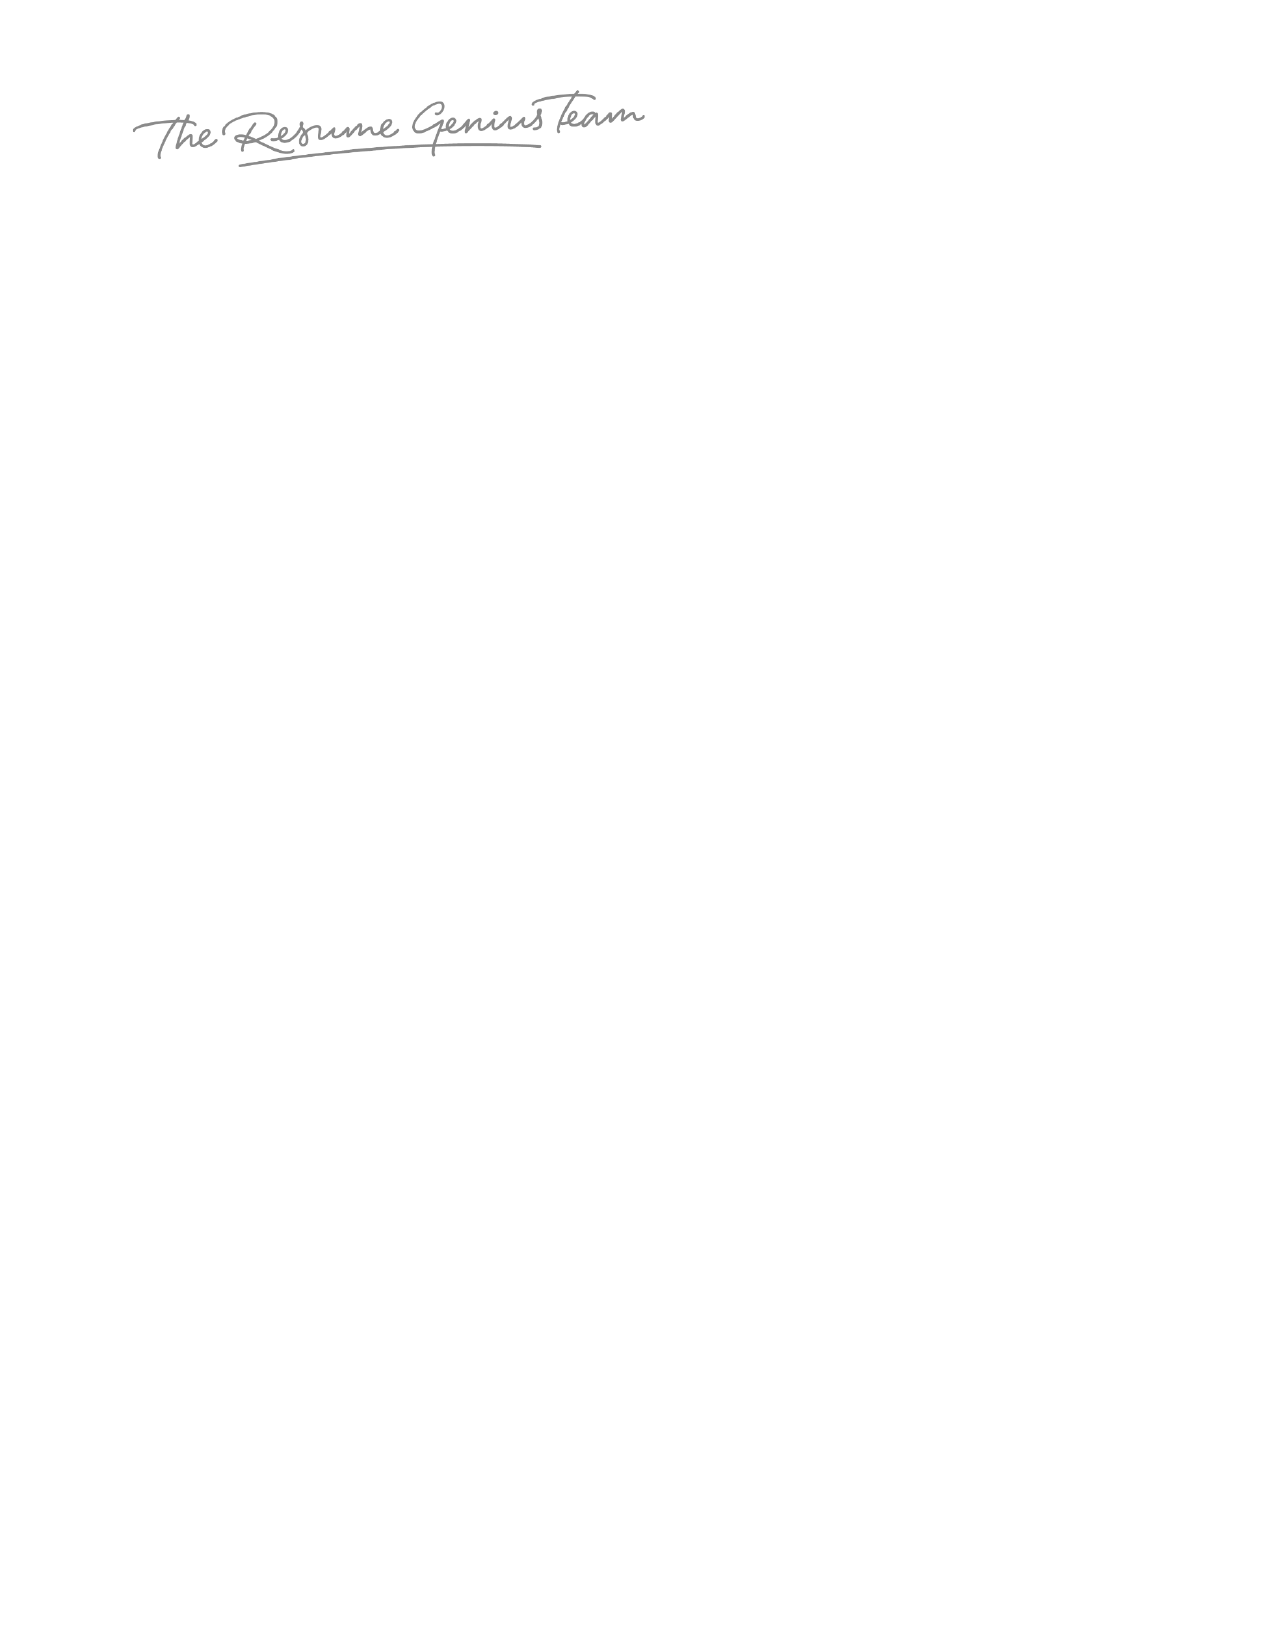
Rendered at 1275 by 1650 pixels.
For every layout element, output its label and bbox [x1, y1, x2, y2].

picture [132, 90, 645, 167]
